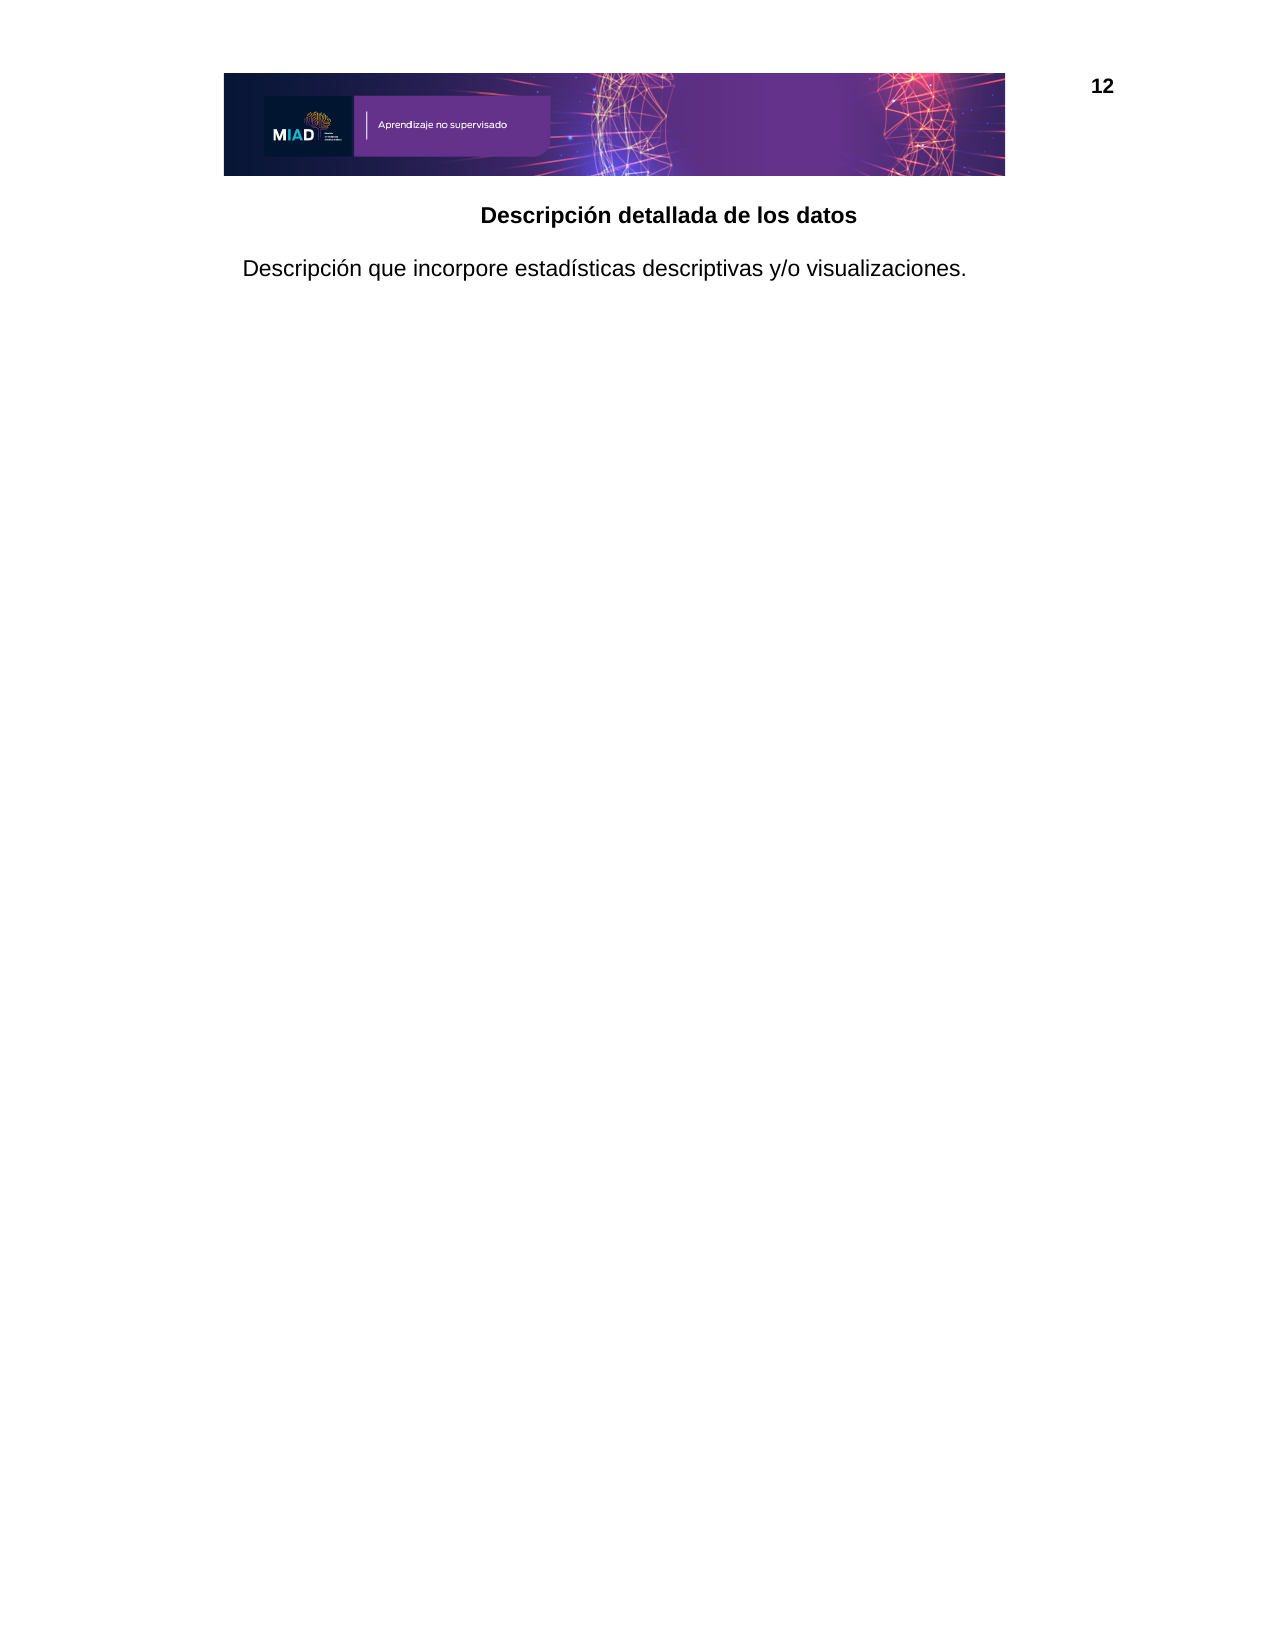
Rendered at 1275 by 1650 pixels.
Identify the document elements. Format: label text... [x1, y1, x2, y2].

text Descripción que incorpore estadísticas descriptivas y/o visualizaciones. [213, 255, 1125, 281]
text Descripción detallada de los datos [213, 202, 1125, 228]
picture [223, 73, 1006, 176]
